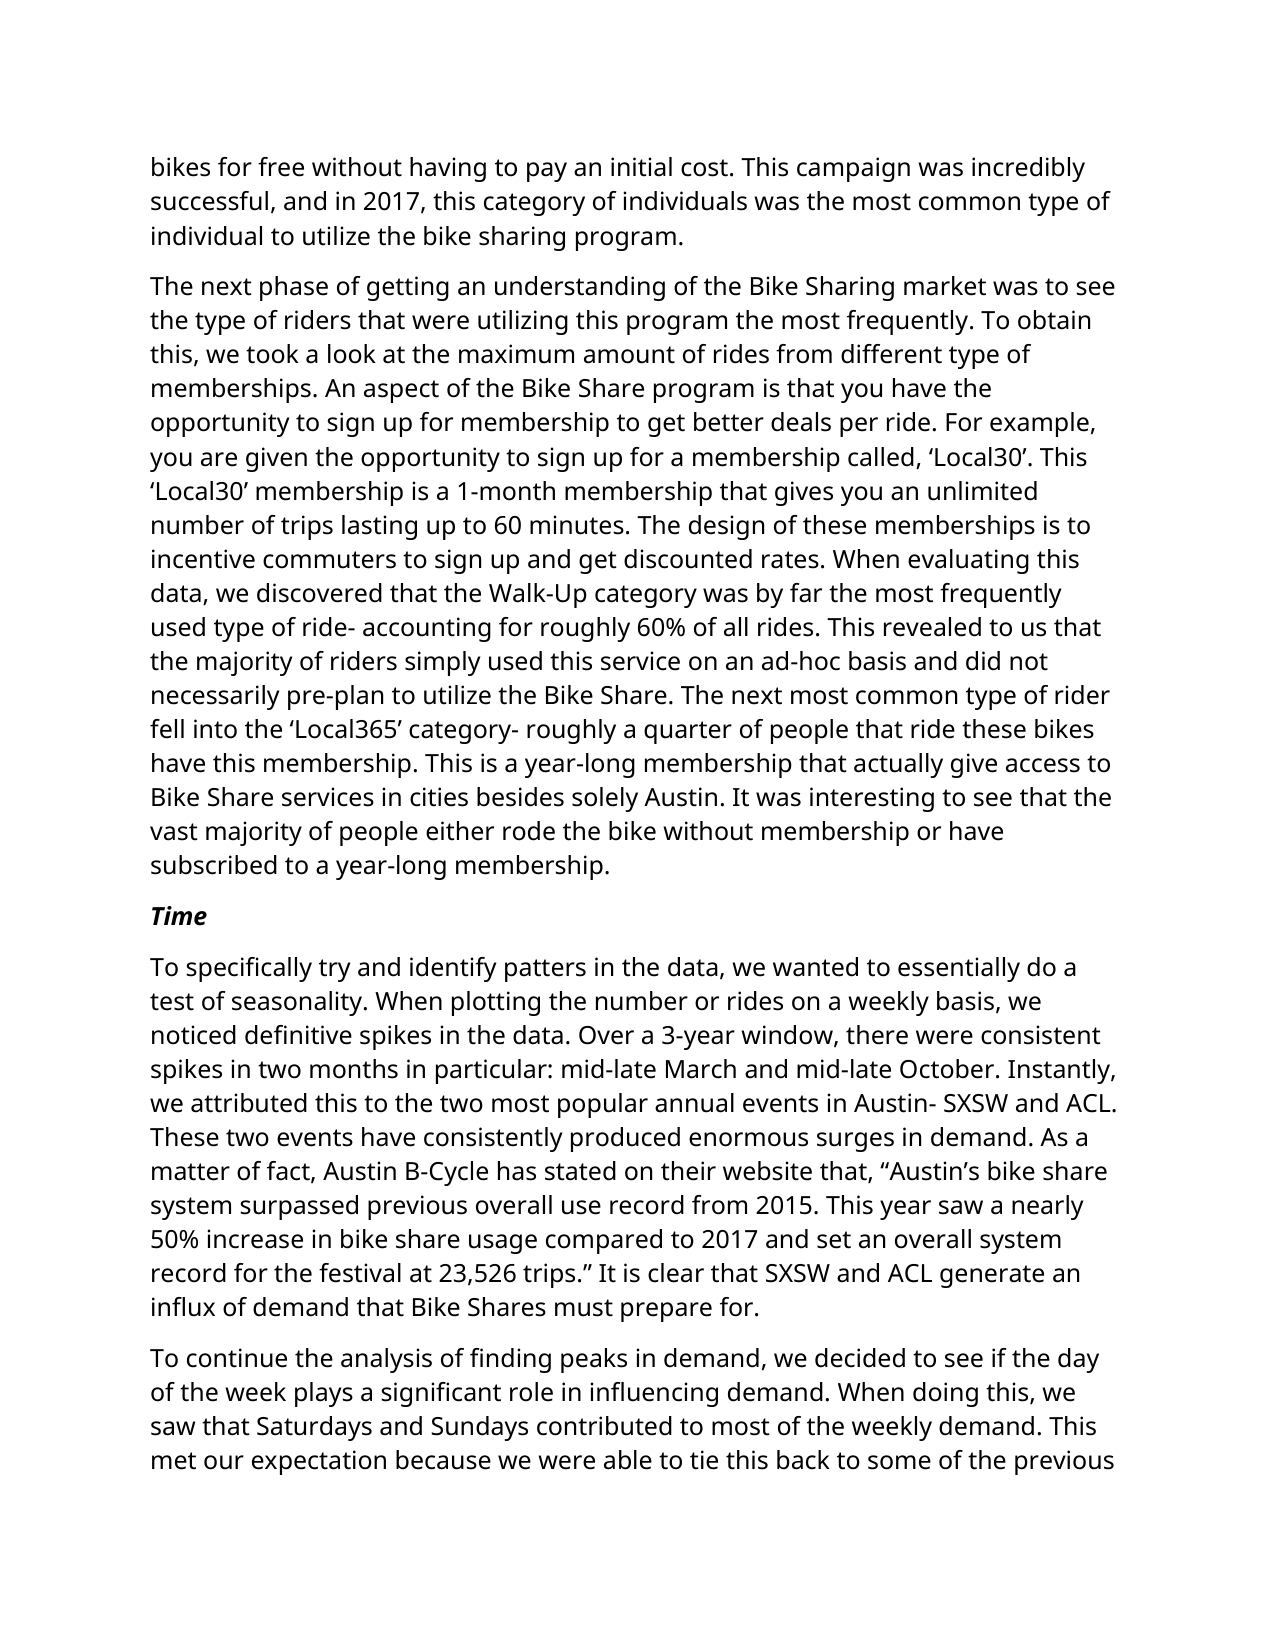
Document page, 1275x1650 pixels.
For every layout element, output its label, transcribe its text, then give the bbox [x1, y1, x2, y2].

text To specifically try and identify patters in the data, we wanted to essentially do a test of seasonality. When plotting the number or rides on a weekly basis, we noticed definitive spikes in the data. Over a 3-year window, there were consistent spikes in two months in particular: mid-late March and mid-late October. Instantly, we attributed this to the two most popular annual events in Austin- SXSW and ACL. These two events have consistently produced enormous surges in demand. As a matter of fact, Austin B-Cycle has stated on their website that, “Austin’s bike share system surpassed previous overall use record from 2015. This year saw a nearly 50% increase in bike share usage compared to 2017 and set an overall system record for the festival at 23,526 trips.” It is clear that SXSW and ACL generate an influx of demand that Bike Shares must prepare for. [150, 949, 1125, 1324]
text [150, 1341, 1125, 1477]
text The next phase of getting an understanding of the Bike Sharing market was to see the type of riders that were utilizing this program the most frequently. To obtain this, we took a look at the maximum amount of rides from different type of memberships. An aspect of the Bike Share program is that you have the opportunity to sign up for membership to get better deals per ride. For example, you are given the opportunity to sign up for a membership called, ‘Local30’. This ‘Local30’ membership is a 1-month membership that gives you an unlimited number of trips lasting up to 60 minutes. The design of these memberships is to incentive commuters to sign up and get discounted rates. When evaluating this data, we discovered that the Walk-Up category was by far the most frequently used type of ride- accounting for roughly 60% of all rides. This revealed to us that the majority of riders simply used this service on an ad-hoc basis and did not necessarily pre-plan to utilize the Bike Share. The next most common type of rider fell into the ‘Local365’ category- roughly a quarter of people that ride these bikes have this membership. This is a year-long membership that actually give access to Bike Share services in cities besides solely Austin. It was interesting to see that the vast majority of people either rode the bike without membership or have subscribed to a year-long membership. [150, 269, 1125, 882]
text Time [150, 899, 1125, 933]
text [150, 150, 1125, 252]
